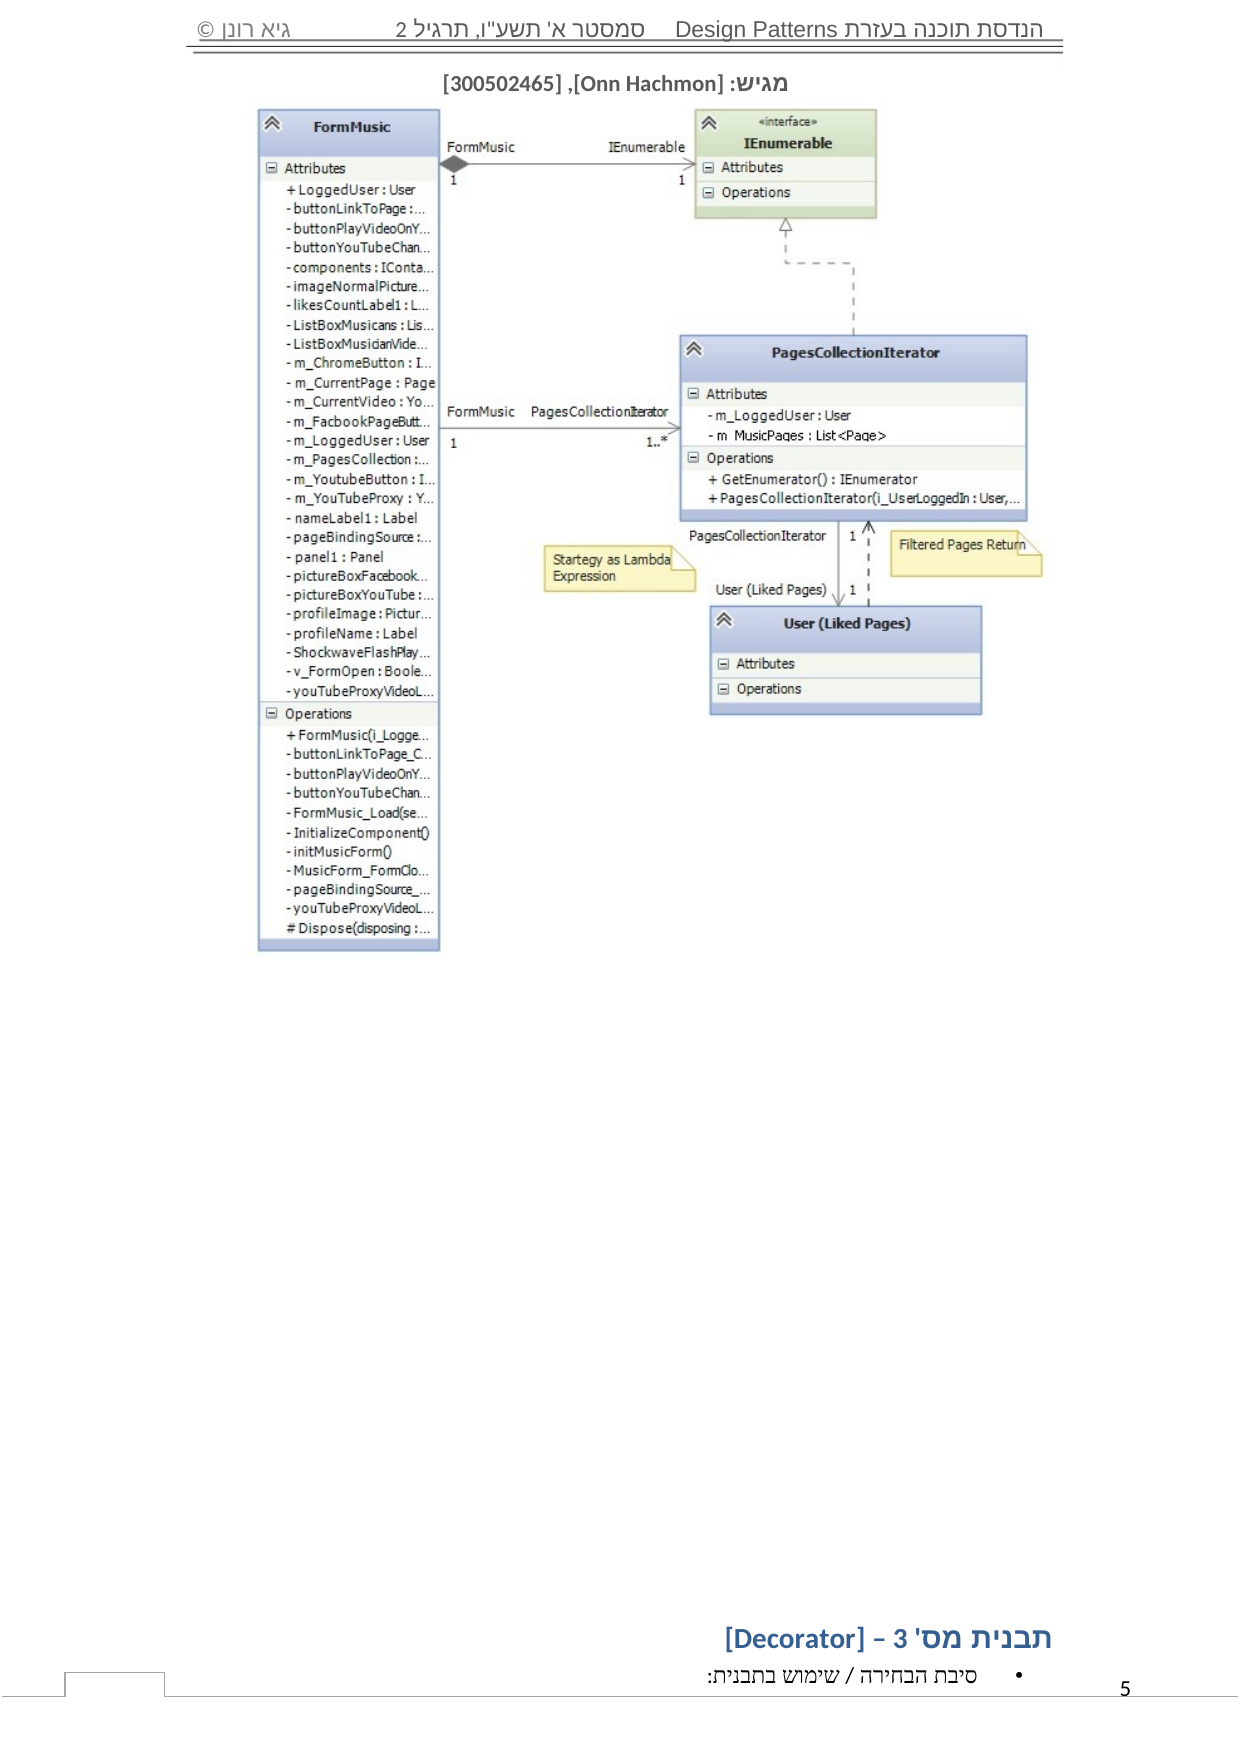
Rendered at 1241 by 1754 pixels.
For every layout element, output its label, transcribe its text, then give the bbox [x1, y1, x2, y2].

picture [186, 0, 1064, 962]
list סיבת הבחירה / שימוש בתבנית: [187, 1661, 1015, 1689]
subtitle תבנית מס' 3 – [Decorator] [187, 1620, 1053, 1656]
